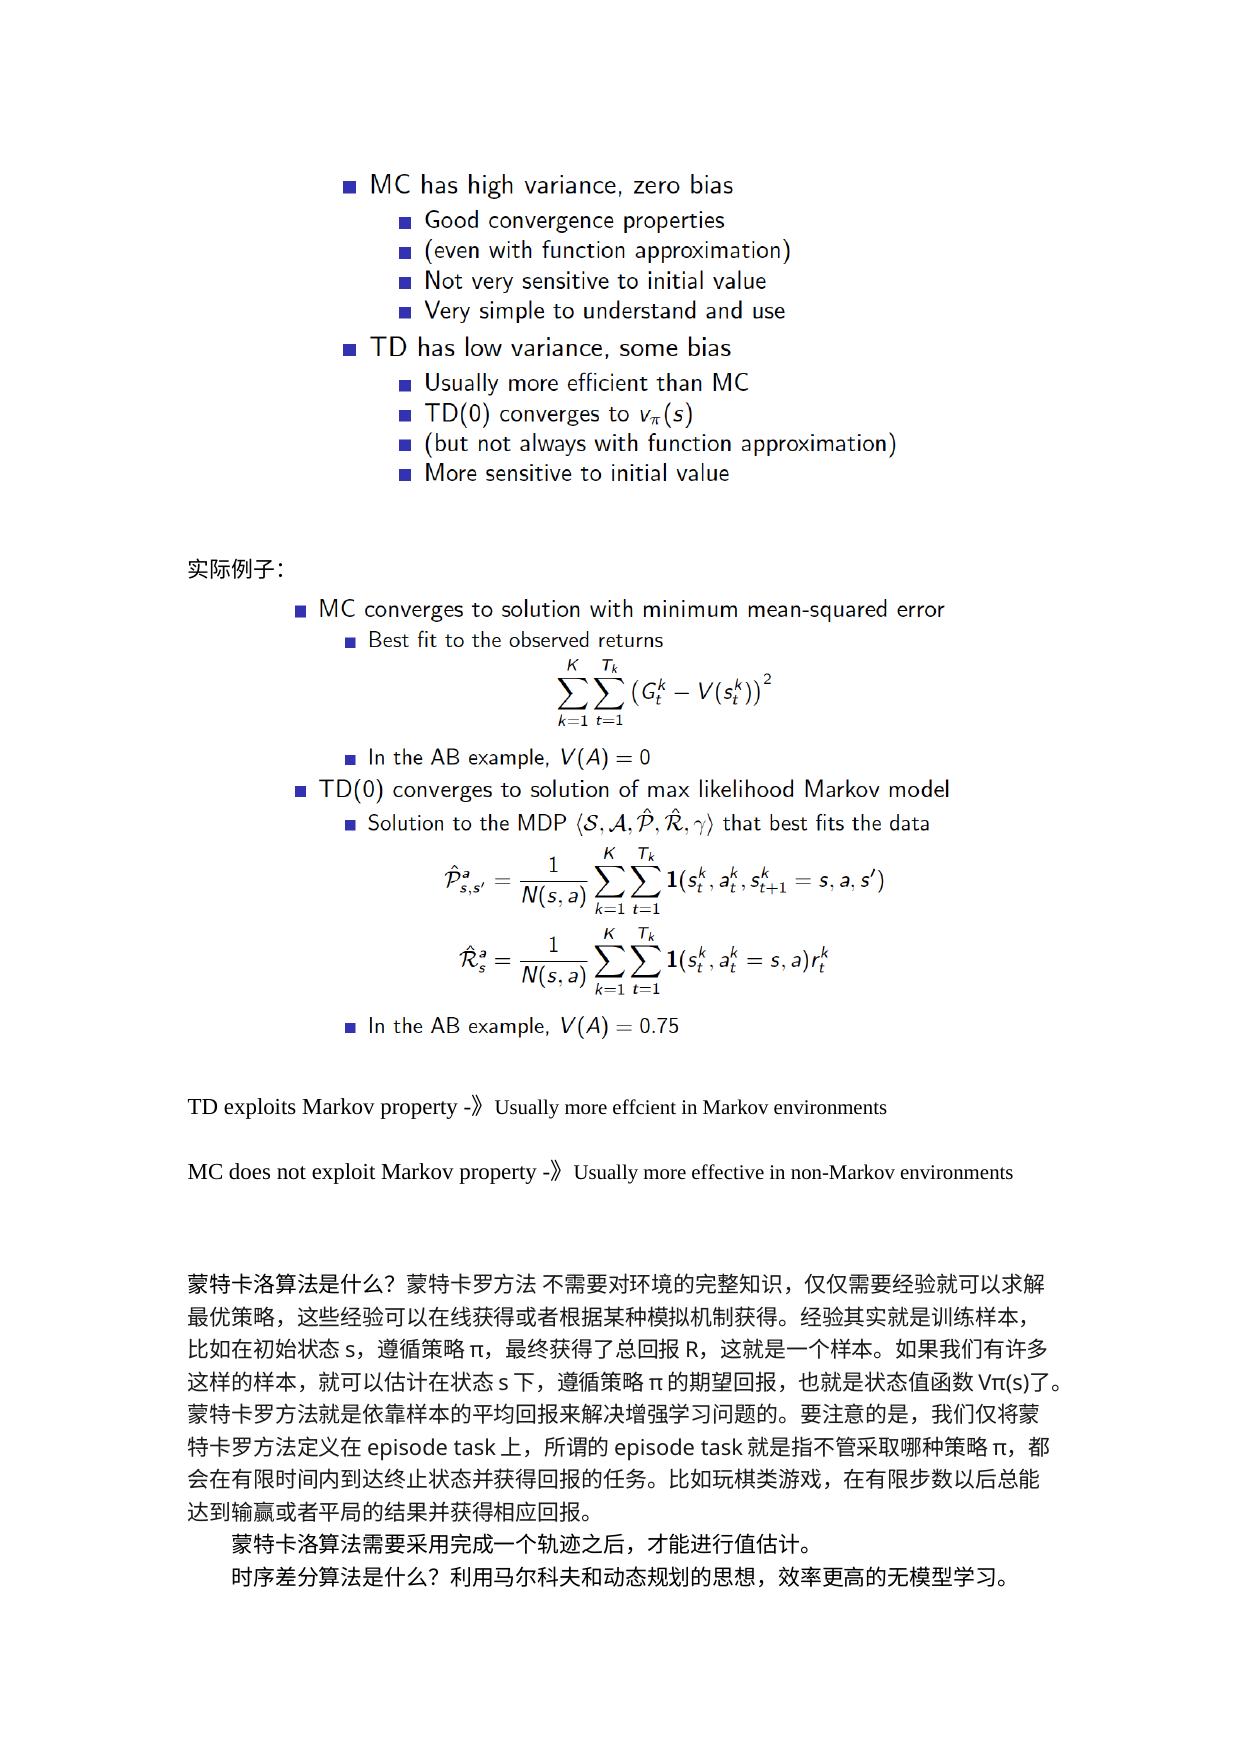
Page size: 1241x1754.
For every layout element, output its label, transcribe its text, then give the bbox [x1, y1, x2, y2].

text 实际例子： [187, 552, 1053, 584]
picture [314, 162, 926, 491]
text MC does not exploit Markov property -》Usually more effective in non-Markov environments [187, 1137, 1053, 1202]
picture [271, 584, 969, 1052]
text TD exploits Markov property -》Usually more effcient in Markov environments [187, 1072, 1053, 1137]
text 时序差分算法是什么？利用马尔科夫和动态规划的思想，效率更高的无模型学习。 [187, 1559, 1053, 1592]
text 蒙特卡洛算法是什么？蒙特卡罗方法 不需要对环境的完整知识，仅仅需要经验就可以求解最优策略，这些经验可以在线获得或者根据某种模拟机制获得。经验其实就是训练样本，比如在初始状态s，遵循策略π，最终获得了总回报R，这就是一个样本。如果我们有许多这样的样本，就可以估计在状态s下，遵循策略π的期望回报，也就是状态值函数Vπ(s)了。蒙特卡罗方法就是依靠样本的平均回报来解决增强学习问题的。要注意的是，我们仅将蒙特卡罗方法定义在episode task上，所谓的episode task就是指不管采取哪种策略π，都会在有限时间内到达终止状态并获得回报的任务。比如玩棋类游戏，在有限步数以后总能达到输赢或者平局的结果并获得相应回报。 [187, 1267, 1053, 1527]
text 蒙特卡洛算法需要采用完成一个轨迹之后，才能进行值估计。 [187, 1527, 1053, 1559]
